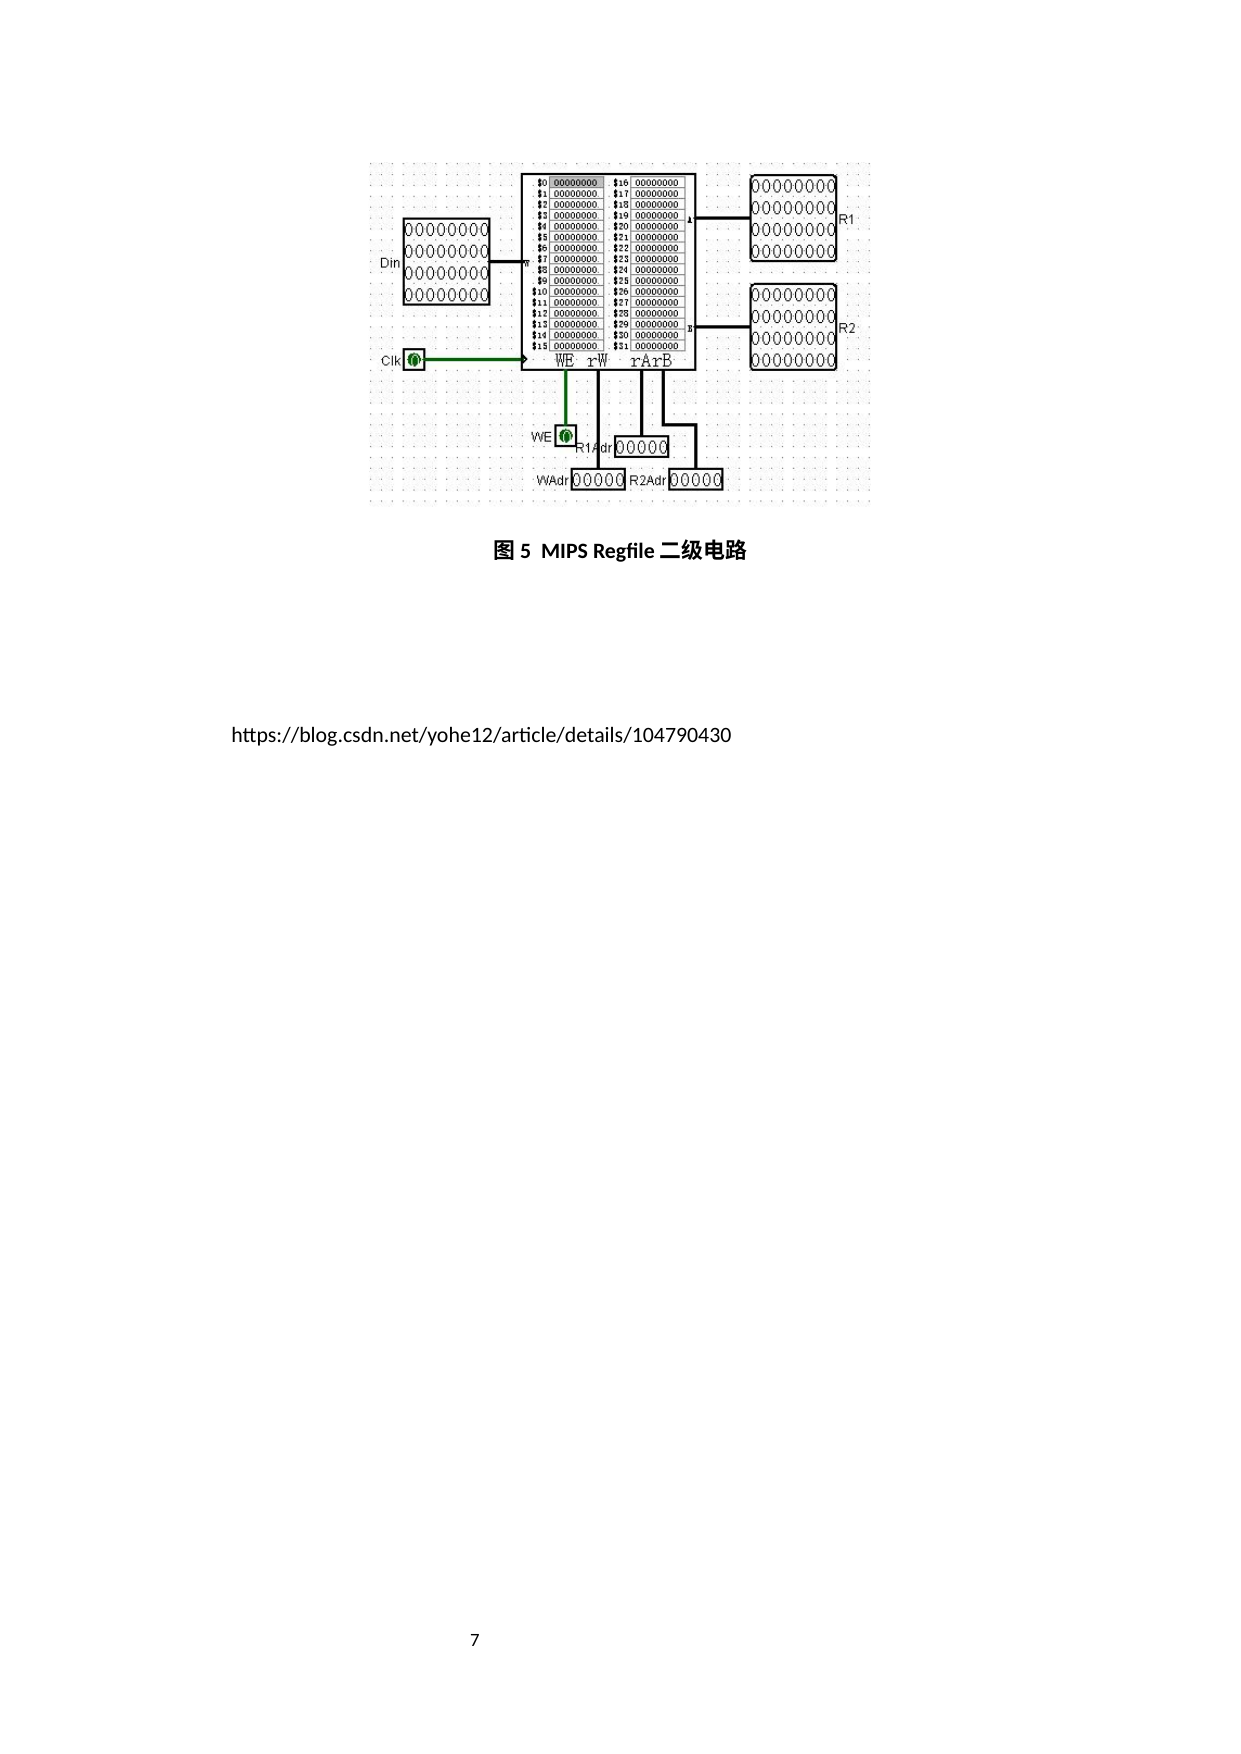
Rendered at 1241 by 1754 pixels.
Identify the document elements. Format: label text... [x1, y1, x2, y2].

text https://blog.csdn.net/yohe12/article/details/104790430 [187, 719, 1053, 751]
list 图5 MIPS Regfile二级电路 [187, 533, 1053, 565]
picture [368, 162, 872, 507]
